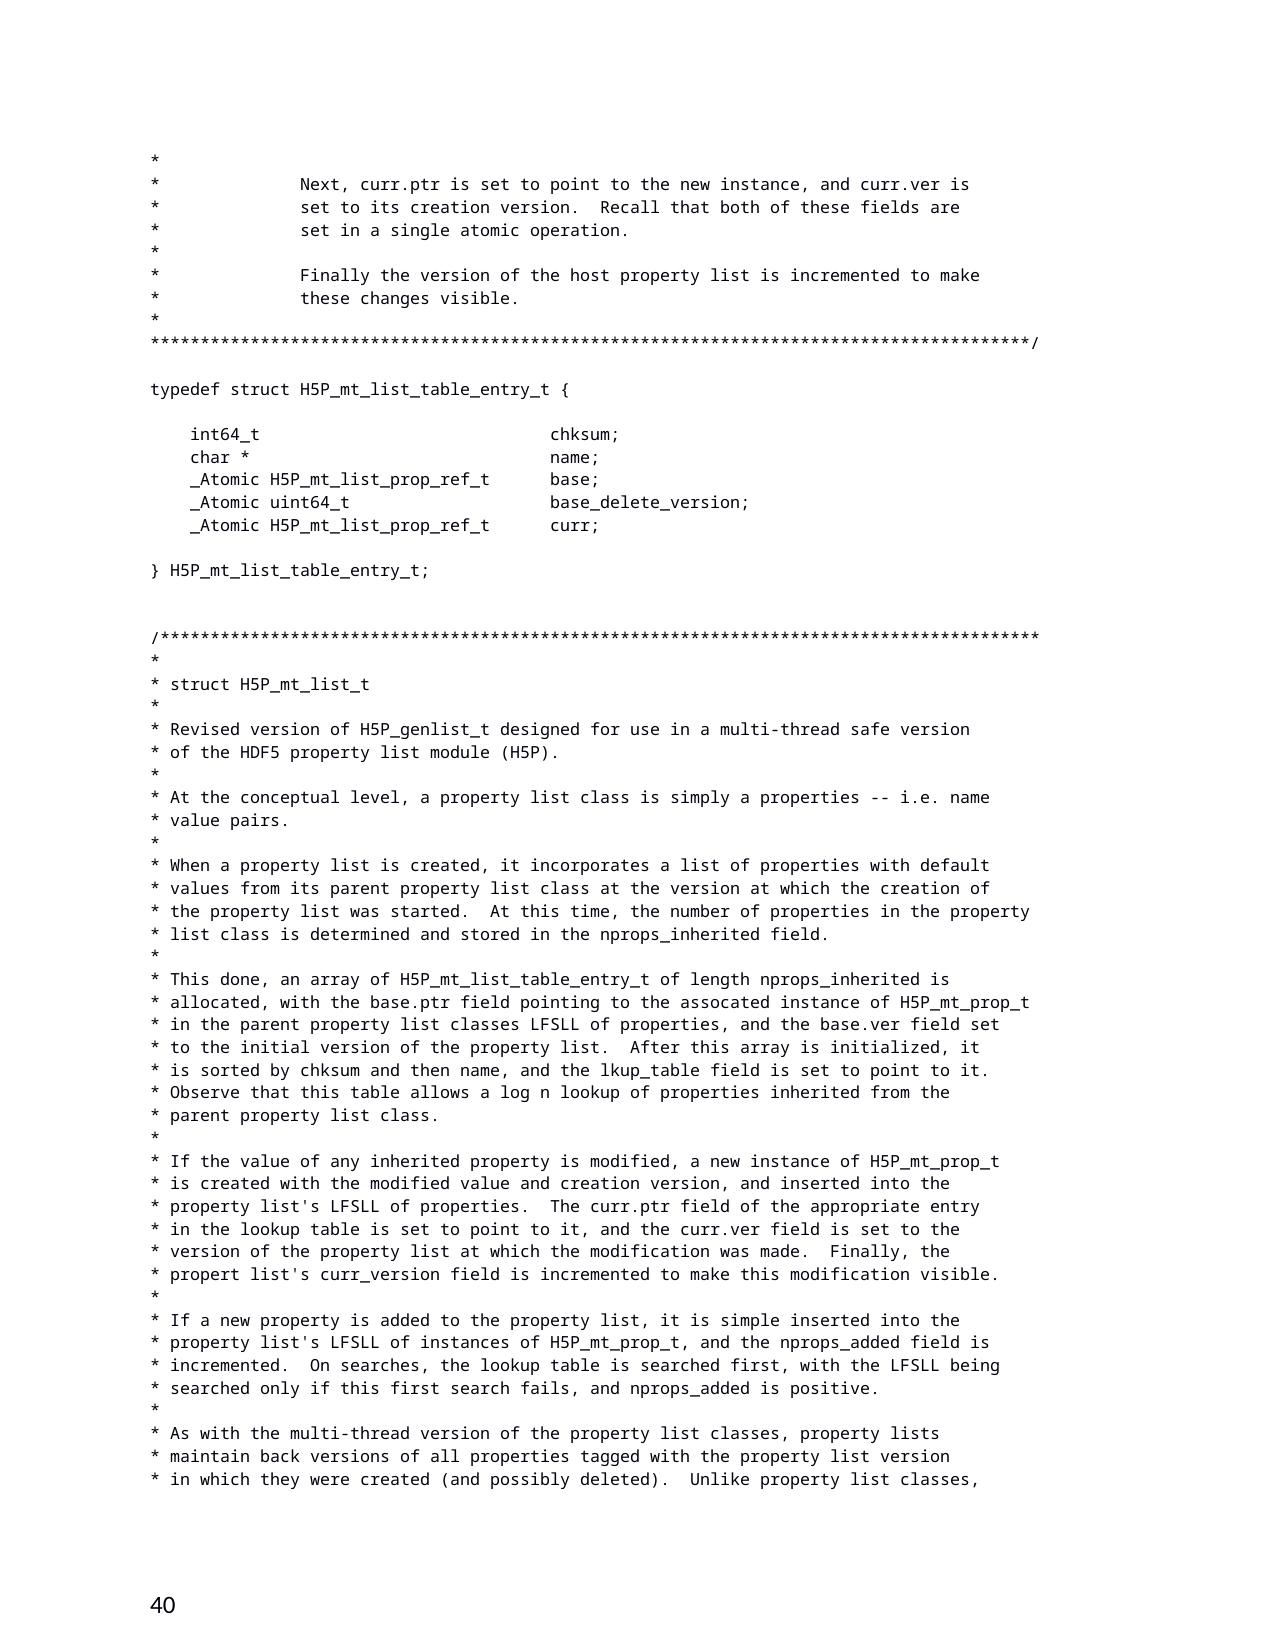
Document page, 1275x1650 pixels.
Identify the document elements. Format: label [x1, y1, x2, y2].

text [150, 150, 1125, 581]
text [150, 581, 1125, 1490]
